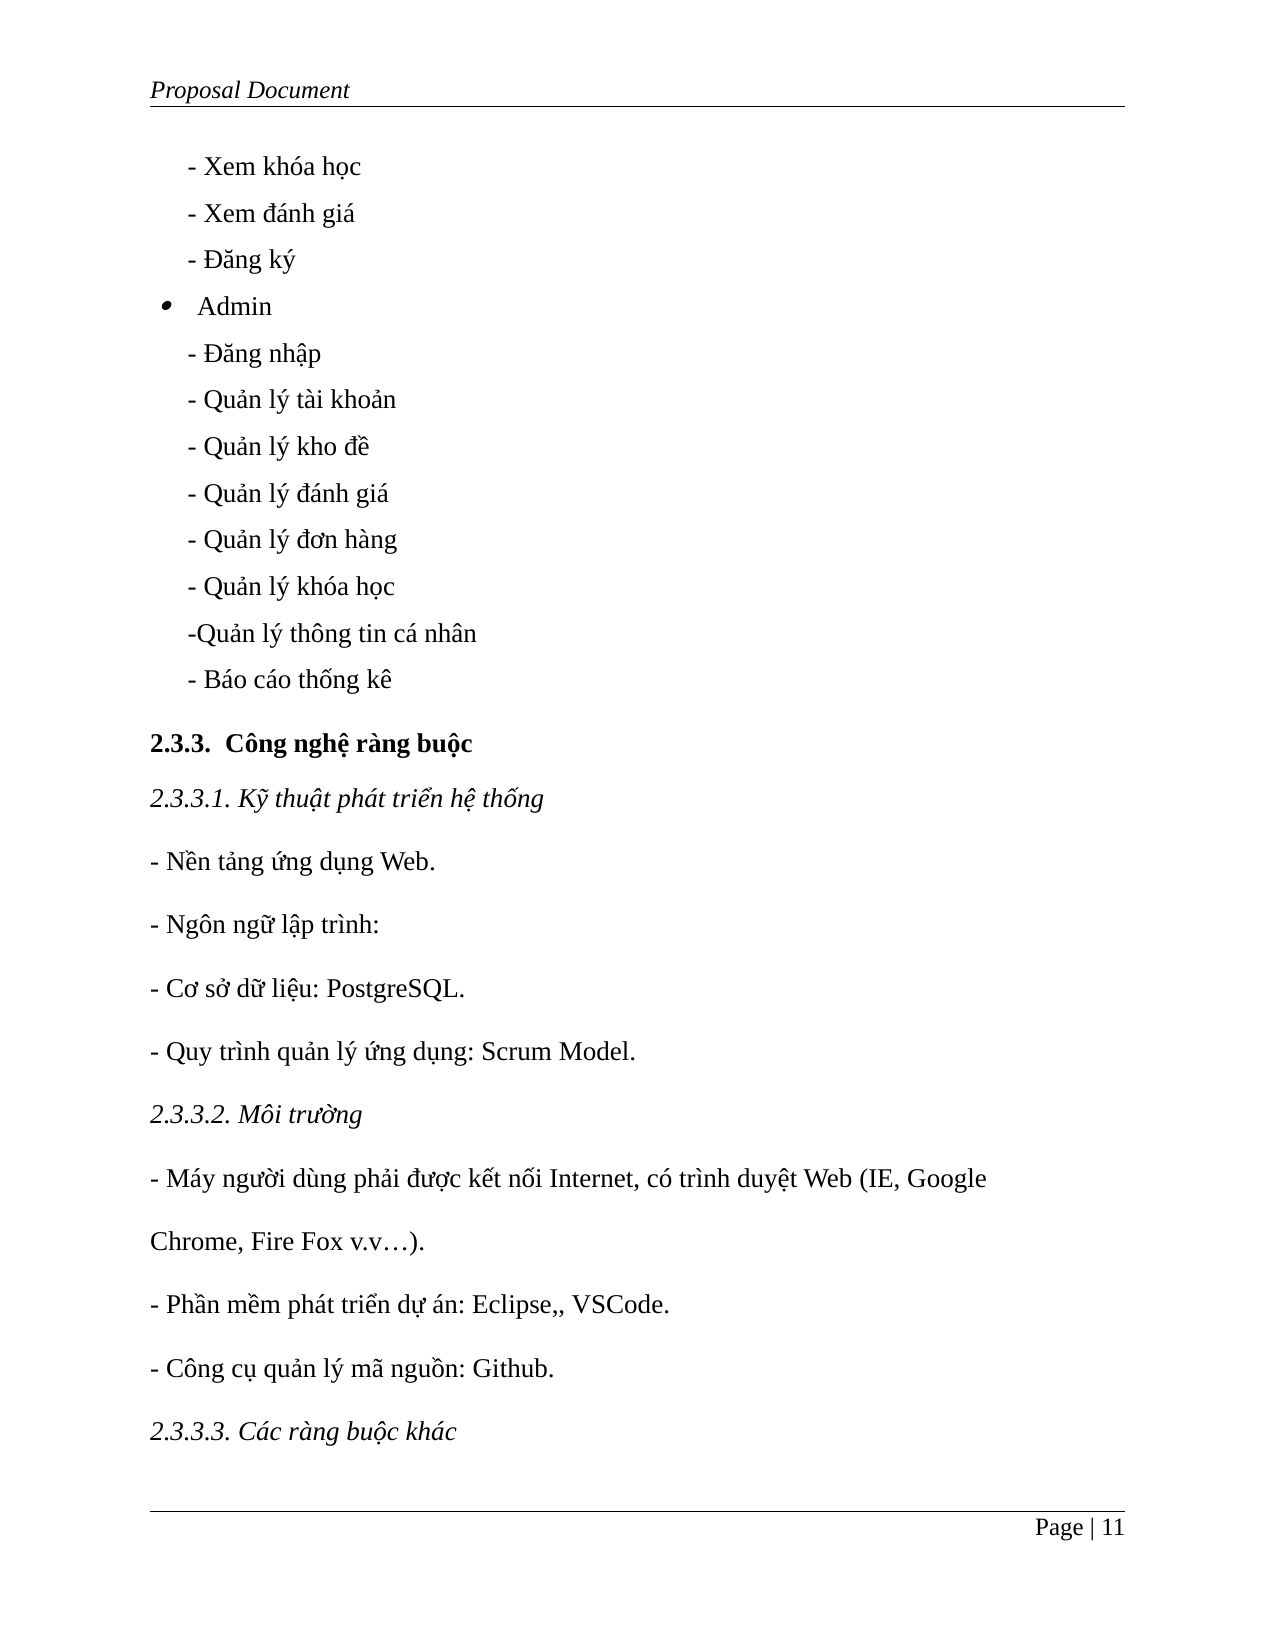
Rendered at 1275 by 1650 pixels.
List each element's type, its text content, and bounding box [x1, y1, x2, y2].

list Admin [159, 290, 1125, 321]
text 2.3.3.1. Kỹ thuật phát triển hệ thống [150, 782, 1125, 813]
text Chrome, Fire Fox v.v…). [150, 1225, 1125, 1256]
list - Báo cáo thống kê [187, 663, 1125, 695]
subtitle Công nghệ ràng buộc [150, 727, 1125, 758]
list -Quản lý thông tin cá nhân [187, 617, 1125, 648]
list - Quản lý đánh giá [187, 477, 1125, 508]
text - Ngôn ngữ lập trình: [150, 908, 1125, 940]
list - Xem đánh giá [187, 197, 1125, 228]
list - Quản lý khóa học [187, 570, 1125, 601]
list - Quản lý kho đề [187, 430, 1125, 461]
text - Cơ sở dữ liệu: PostgreSQL. [150, 972, 1125, 1003]
text 2.3.3.3. Các ràng buộc khác [150, 1415, 1125, 1446]
text - Công cụ quản lý mã nguồn: Github. [150, 1352, 1125, 1383]
text 2.3.3.2. Môi trường [150, 1098, 1125, 1130]
text - Máy người dùng phải được kết nối Internet, có trình duyệt Web (IE, Google [150, 1162, 1125, 1193]
list - Đăng nhập [187, 337, 1125, 368]
list - Xem khóa học [187, 150, 1125, 181]
list - Quản lý đơn hàng [187, 523, 1125, 555]
text - Phần mềm phát triển dự án: Eclipse,, VSCode. [150, 1288, 1125, 1320]
text - Nền tảng ứng dụng Web. [150, 845, 1125, 876]
list - Quản lý tài khoản [187, 383, 1125, 415]
text - Quy trình quản lý ứng dụng: Scrum Model. [150, 1035, 1125, 1066]
list - Đăng ký [187, 243, 1125, 274]
